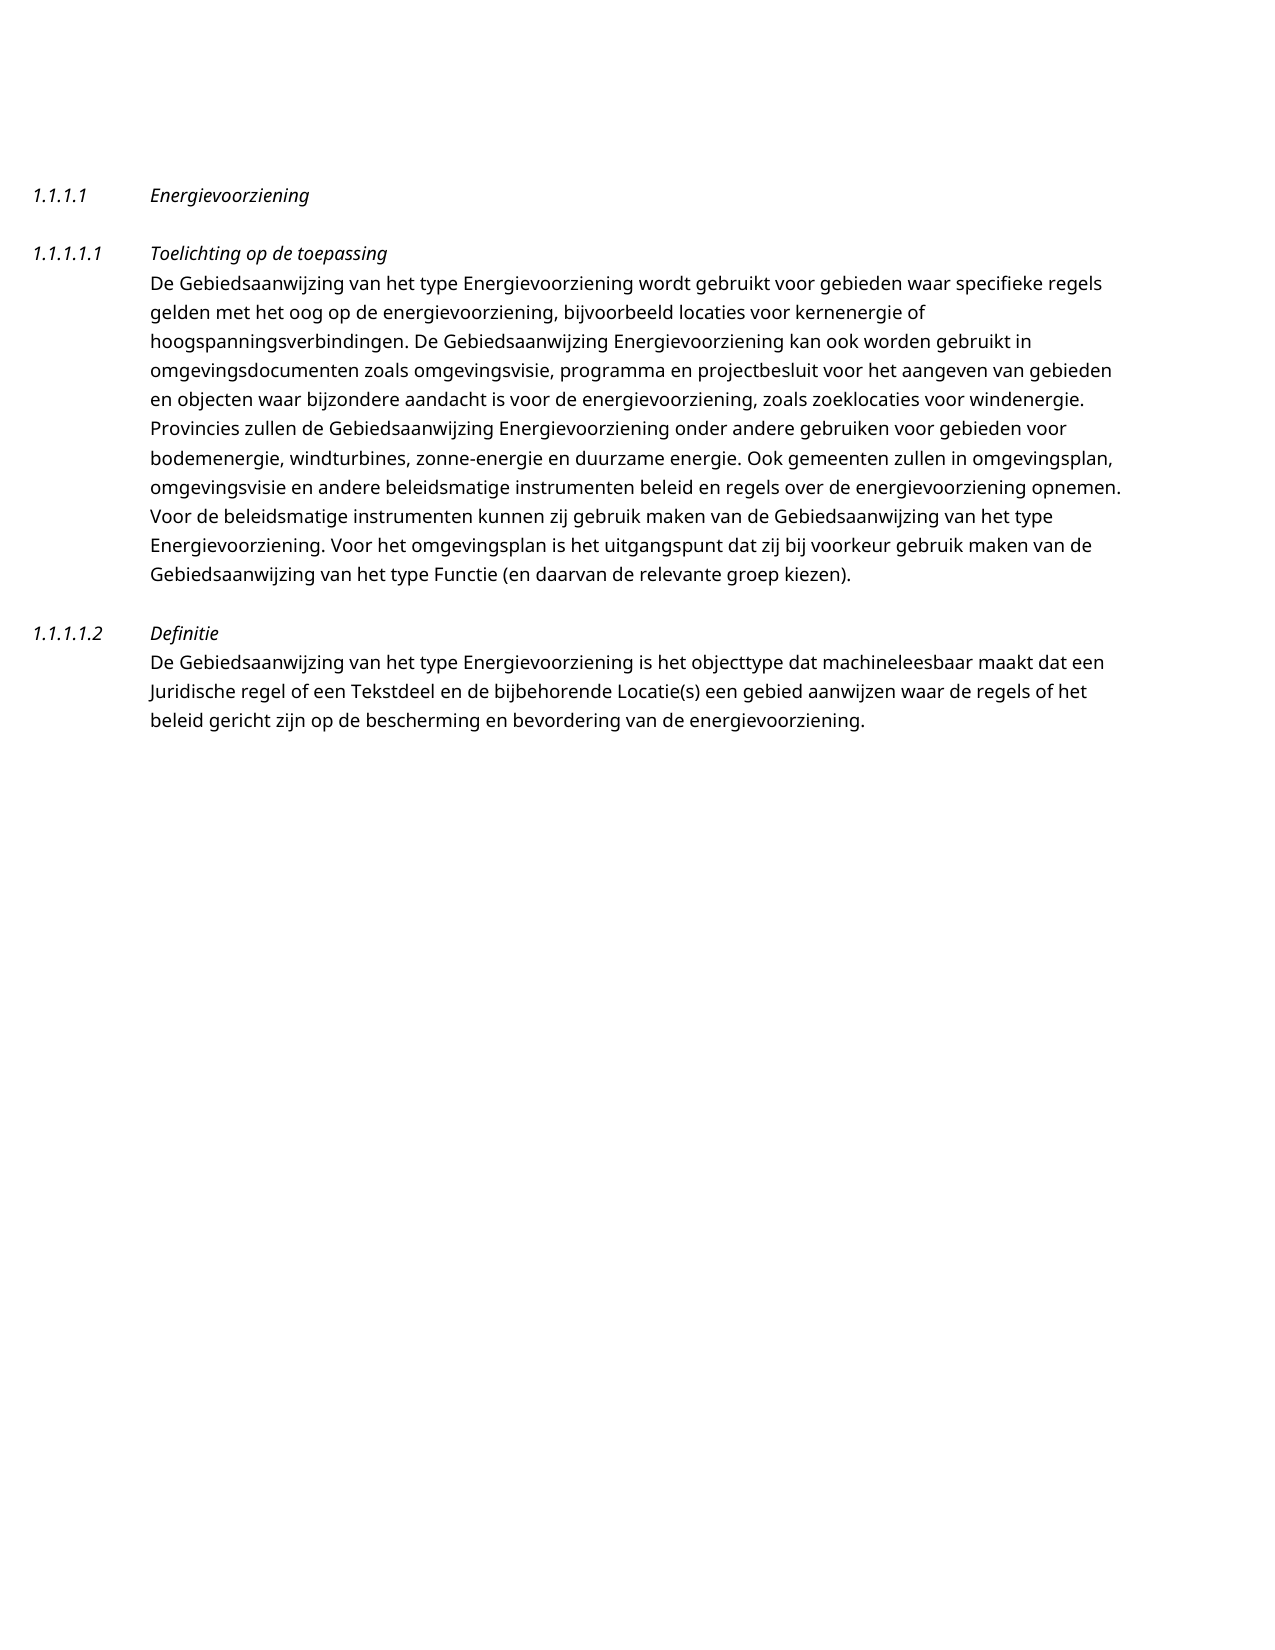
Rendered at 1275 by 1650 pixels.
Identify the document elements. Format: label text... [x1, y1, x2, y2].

text De Gebiedsaanwijzing van het type Energievoorziening is het objecttype dat machineleesbaar maakt dat een Juridische regel of een Tekstdeel en de bijbehorende Locatie(s) een gebied aanwijzen waar de regels of het beleid gericht zijn op de bescherming en bevordering van de energievoorziening. [150, 646, 1125, 733]
text De Gebiedsaanwijzing van het type Energievoorziening wordt gebruikt voor gebieden waar specifieke regels gelden met het oog op de energievoorziening, bijvoorbeeld locaties voor kernenergie of hoogspanningsverbindingen. De Gebiedsaanwijzing Energievoorziening kan ook worden gebruikt in omgevingsdocumenten zoals omgevingsvisie, programma en projectbesluit voor het aangeven van gebieden en objecten waar bijzondere aandacht is voor de energievoorziening, zoals zoeklocaties voor windenergie. [150, 267, 1125, 412]
text Provincies zullen de Gebiedsaanwijzing Energievoorziening onder andere gebruiken voor gebieden voor bodemenergie, windturbines, zonne-energie en duurzame energie. Ook gemeenten zullen in omgevingsplan, omgevingsvisie en andere beleidsmatige instrumenten beleid en regels over de energievoorziening opnemen. Voor de beleidsmatige instrumenten kunnen zij gebruik maken van de Gebiedsaanwijzing van het type Energievoorziening. Voor het omgevingsplan is het uitgangspunt dat zij bij voorkeur gebruik maken van de Gebiedsaanwijzing van het type Functie (en daarvan de relevante groep kiezen). [150, 412, 1125, 587]
subtitle Definitie [32, 617, 1125, 646]
subtitle Energievoorziening [32, 179, 1125, 208]
subtitle Toelichting op de toepassing [32, 237, 1125, 267]
